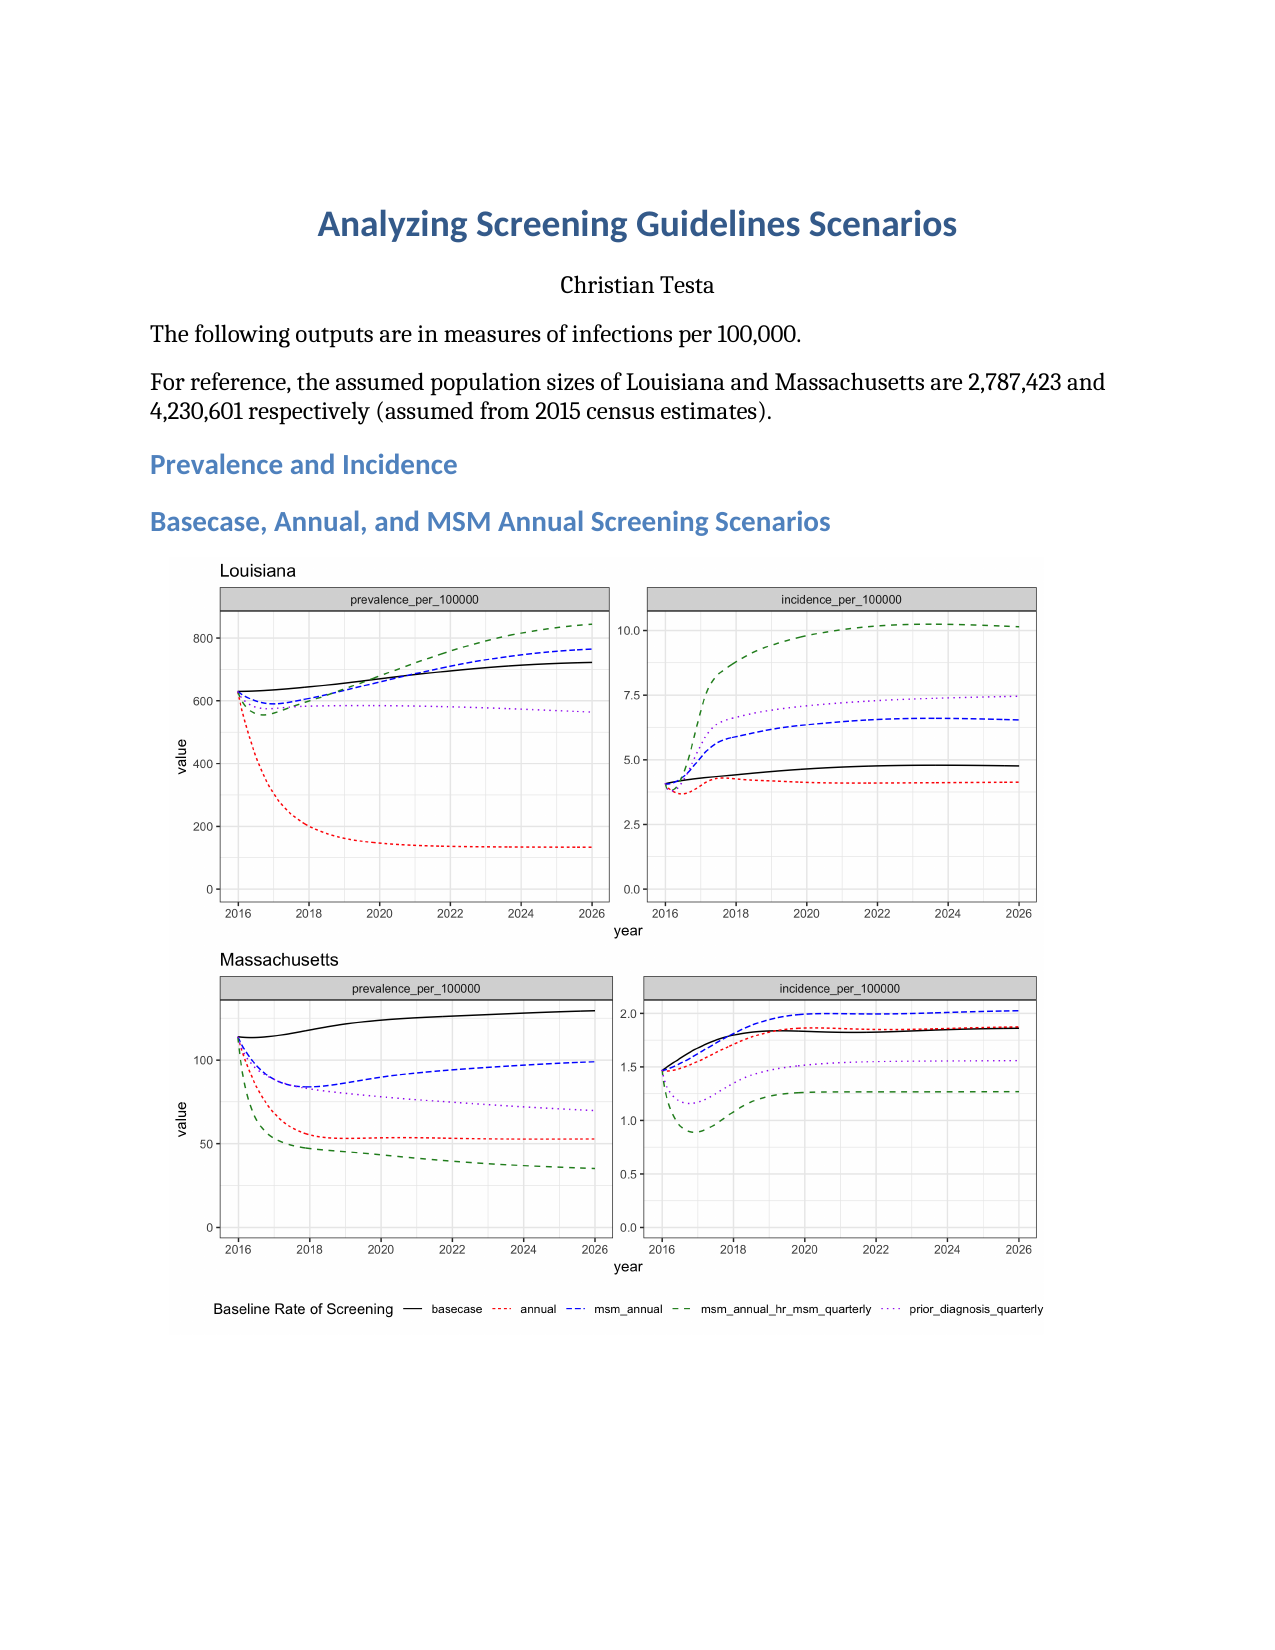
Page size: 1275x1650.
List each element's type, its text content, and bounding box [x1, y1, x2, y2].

subtitle Prevalence and Incidence [150, 446, 1125, 482]
text For reference, the assumed population sizes of Louisiana and Massachusetts are 2,787,423 and 4,230,601 respectively (assumed from 2015 census estimates). [150, 368, 1125, 425]
title Analyzing Screening Guidelines Scenarios [150, 200, 1125, 246]
picture [168, 557, 1044, 1335]
text The following outputs are in measures of infections per 100,000. [150, 320, 1125, 349]
subtitle Basecase, Annual, and MSM Annual Screening Scenarios [150, 503, 1125, 538]
text Christian Testa [150, 271, 1125, 299]
